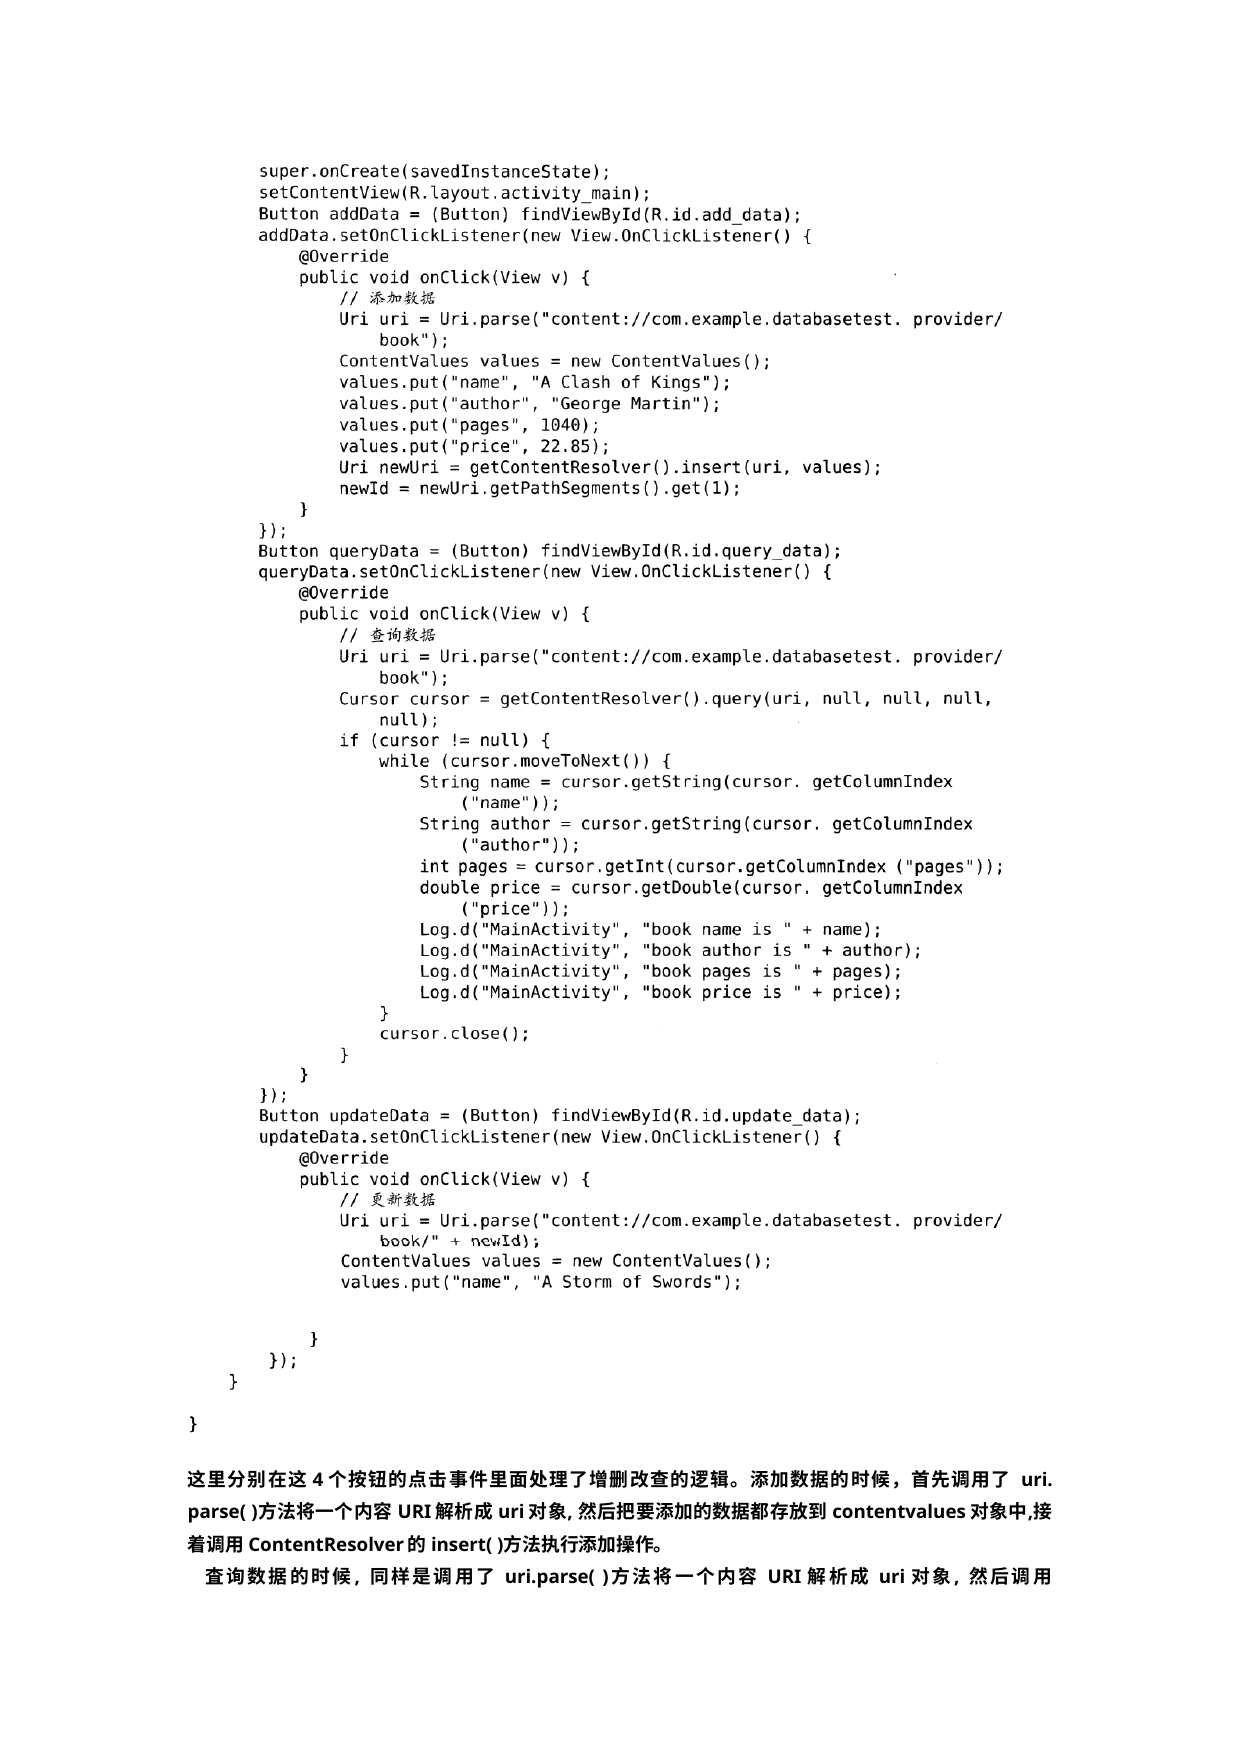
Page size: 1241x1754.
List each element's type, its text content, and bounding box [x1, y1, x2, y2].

picture [187, 162, 1015, 1293]
text 这里分别在这4个按钮的点击事件里面处理了增删改查的逻辑。添加数据的时候，首先调用了 uri. parse( )方法将一个内容 URI解析成 uri对象, 然后把要添加的数据都存放到contentvalues对象中,接着调用 ContentResolver的 insert( )方法执行添加操作。 [187, 1462, 1053, 1559]
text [187, 1559, 1053, 1592]
picture [187, 1332, 1029, 1439]
